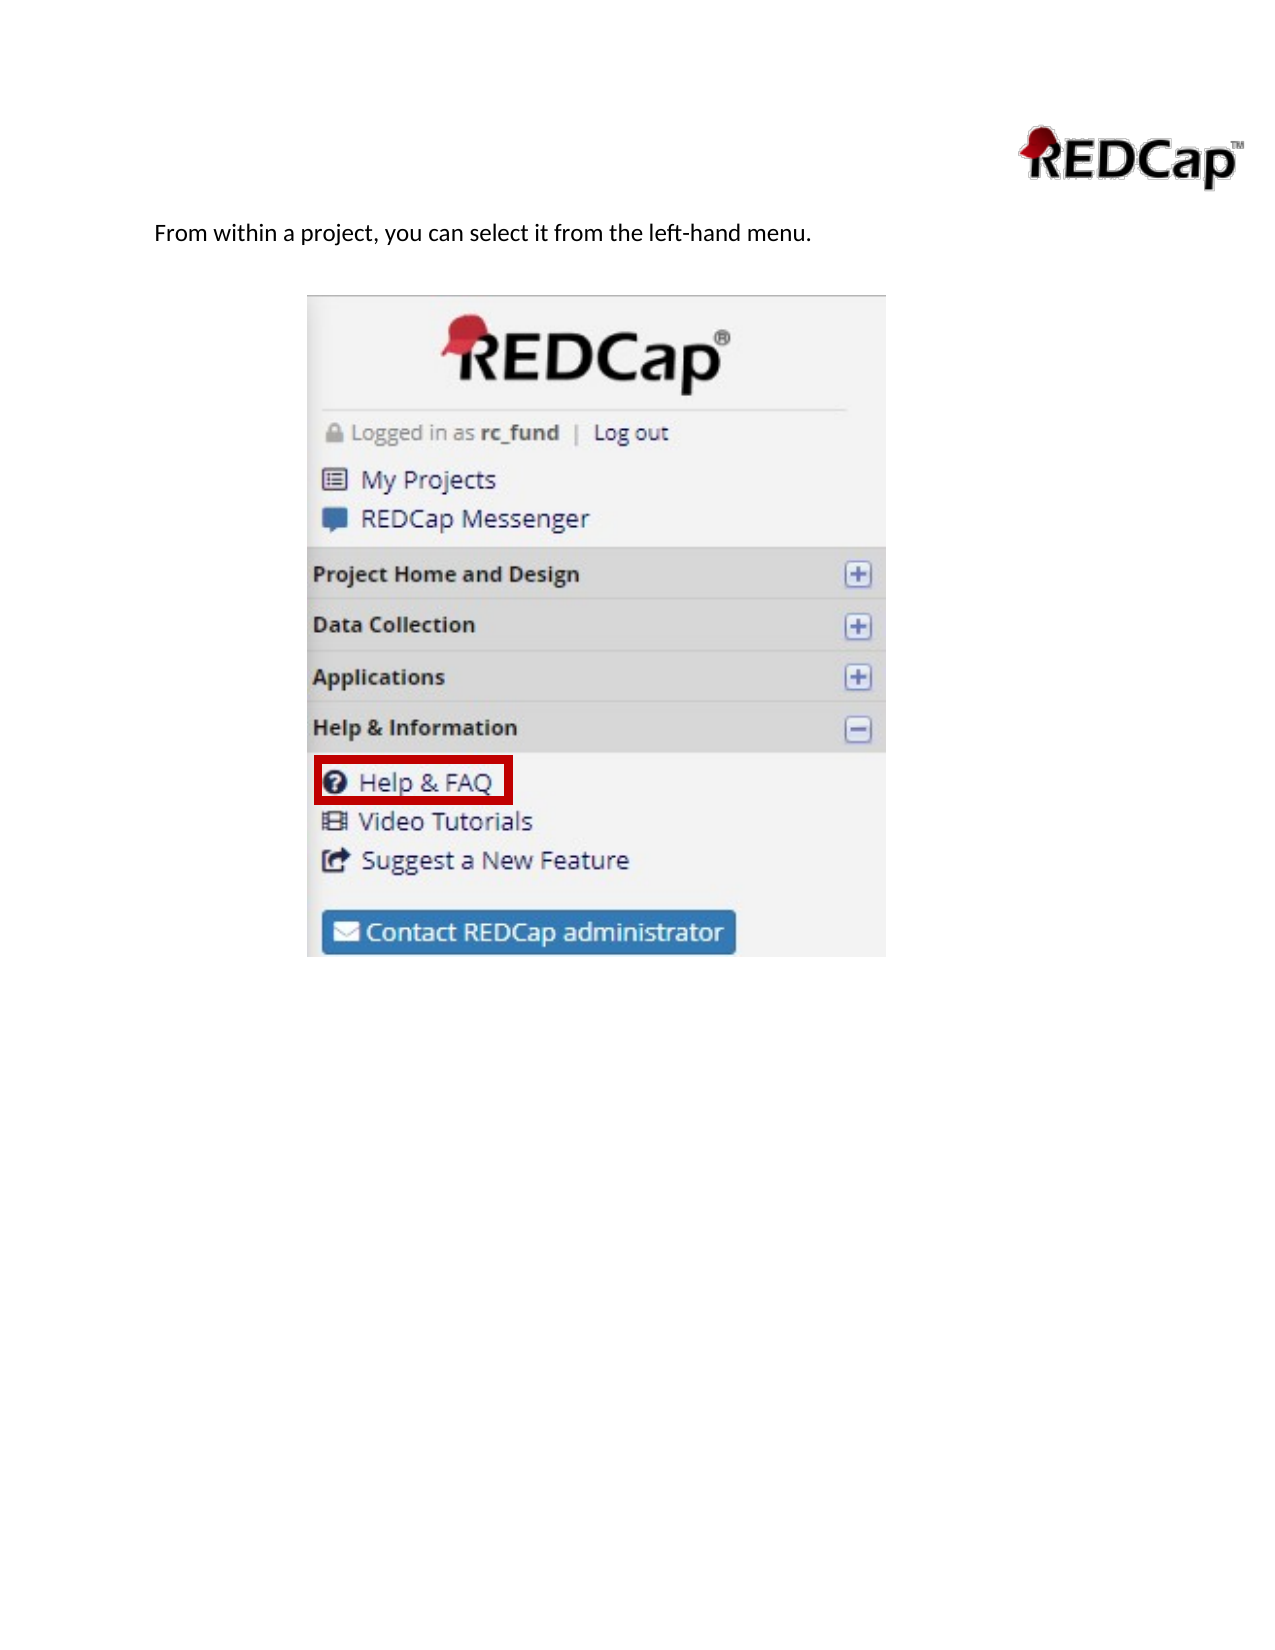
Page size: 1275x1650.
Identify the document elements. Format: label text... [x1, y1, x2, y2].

picture [1010, 118, 1247, 197]
picture [307, 295, 886, 957]
text From within a project, you can select it from the left-hand menu. [149, 217, 1083, 247]
